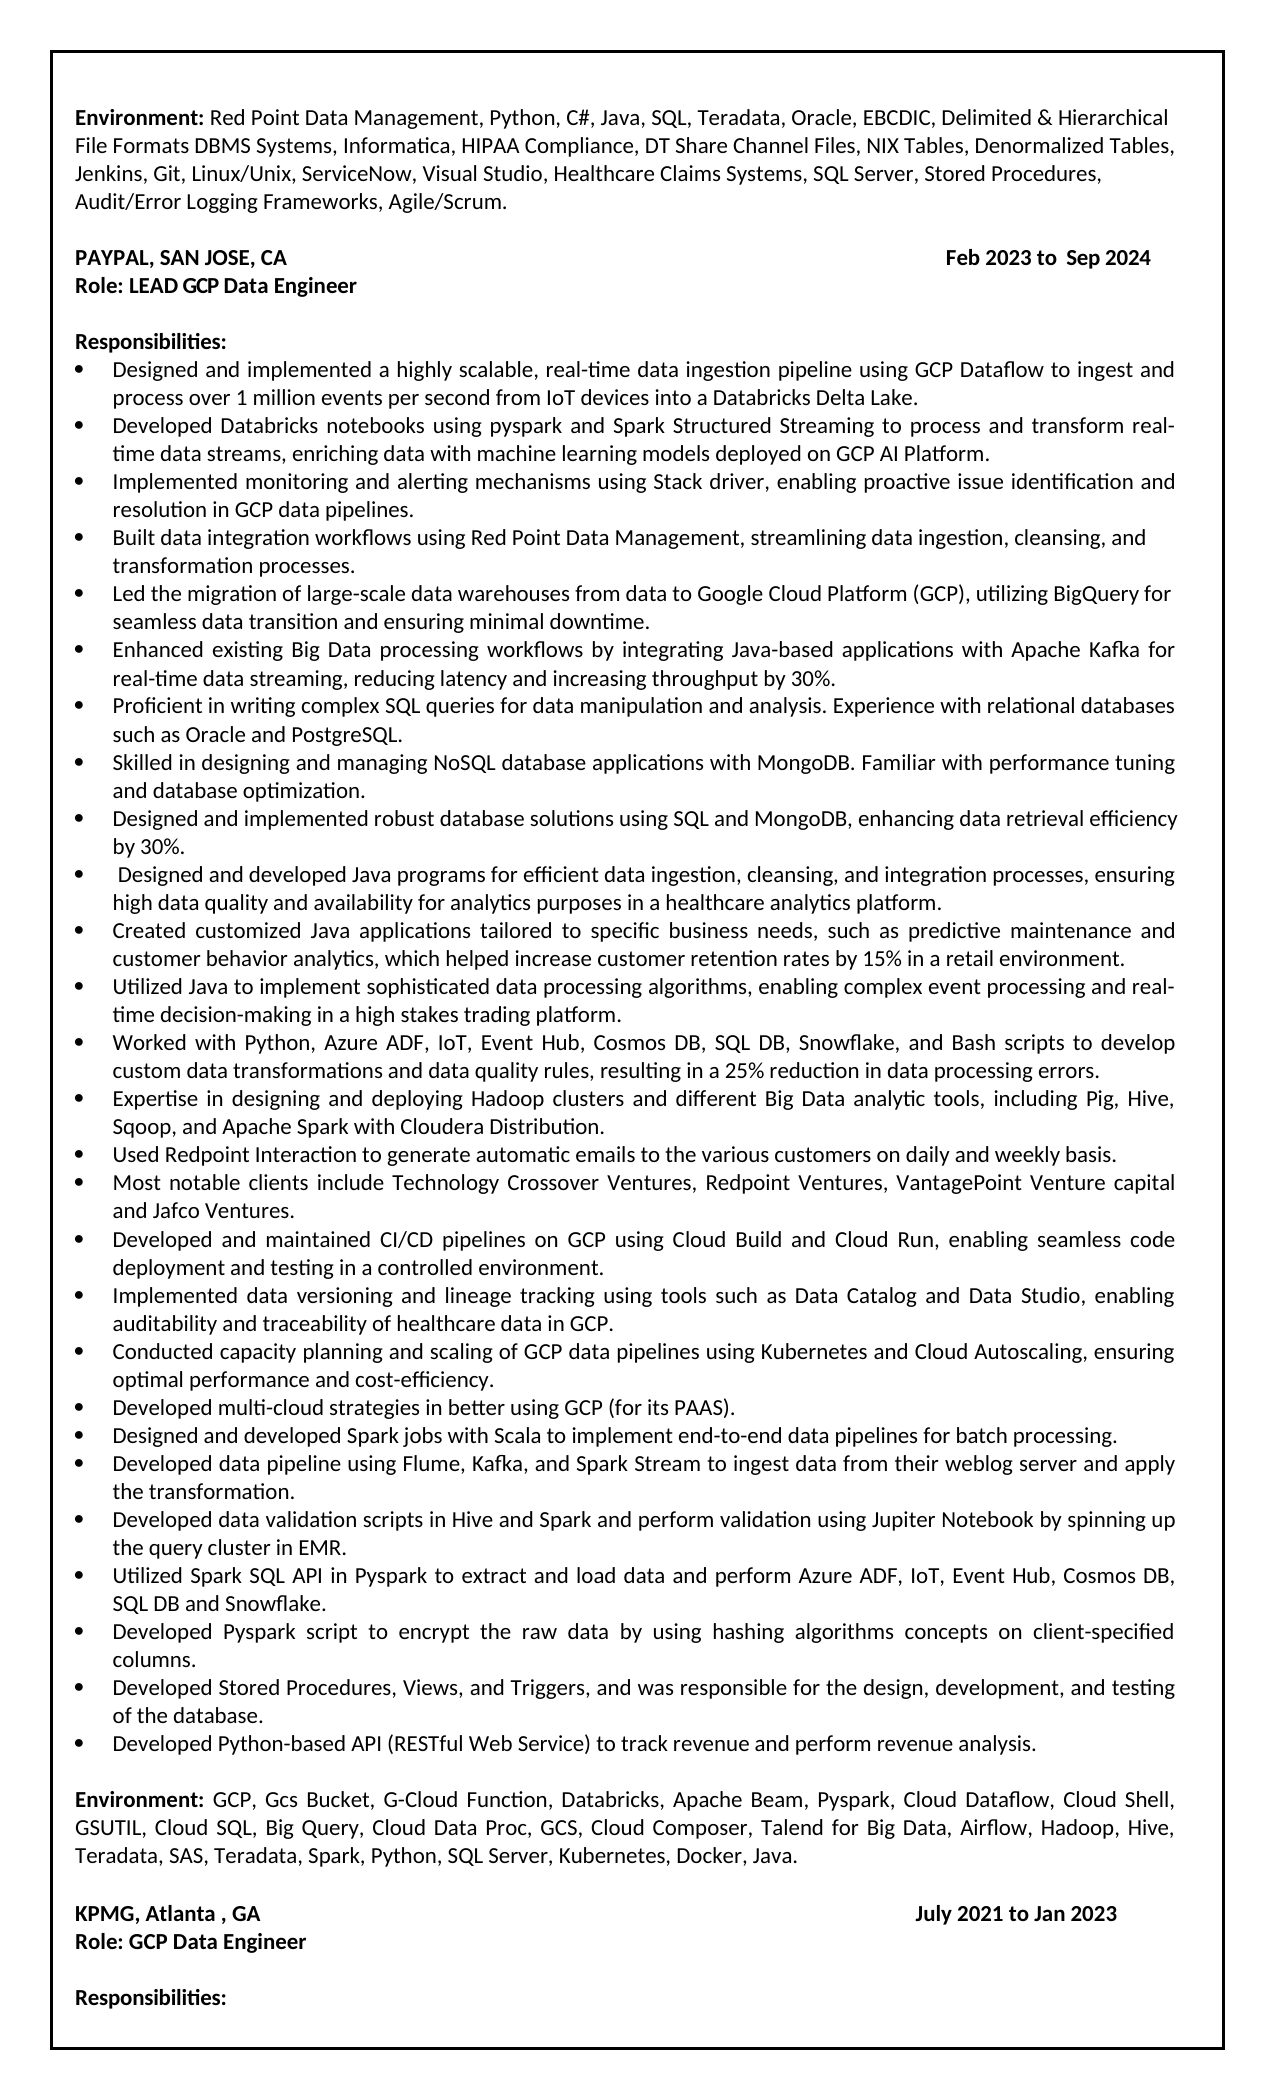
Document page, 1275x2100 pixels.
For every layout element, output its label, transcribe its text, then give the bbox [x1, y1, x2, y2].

subtitle Role: GCP Data Engineer [75, 1927, 1176, 1955]
list Designed and implemented a highly scalable, real-time data ingestion pipeline using GCP Dataflow to ingest and process over 1 million events per second from IoT devices into a Databricks Delta Lake. [75, 355, 1177, 411]
text PAYPAL, SAN JOSE, CA Feb 2023 to Sep 2024 [75, 243, 1200, 271]
list Developed data validation scripts in Hive and Spark and perform validation using Jupiter Notebook by spinning up the query cluster in EMR. [75, 1505, 1177, 1561]
text Environment: Red Point Data Management, Python, C#, Java, SQL, Teradata, Oracle, EBCDIC, Delimited & Hierarchical File Formats DBMS Systems, Informatica, HIPAA Compliance, DT Share Channel Files, NIX Tables, Denormalized Tables, Jenkins, Git, Linux/Unix, ServiceNow, Visual Studio, Healthcare Claims Systems, SQL Server, Stored Procedures, Audit/Error Logging Frameworks, Agile/Scrum. [75, 103, 1200, 215]
list Designed and developed Java programs for efficient data ingestion, cleansing, and integration processes, ensuring high data quality and availability for analytics purposes in a healthcare analytics platform. [75, 860, 1177, 916]
list Developed and maintained CI/CD pipelines on GCP using Cloud Build and Cloud Run, enabling seamless code deployment and testing in a controlled environment. [75, 1225, 1177, 1281]
list Most notable clients include Technology Crossover Ventures, Redpoint Ventures, VantagePoint Venture capital and Jafco Ventures. [75, 1168, 1177, 1224]
list Enhanced existing Big Data processing workflows by integrating Java-based applications with Apache Kafka for real-time data streaming, reducing latency and increasing throughput by 30%. [75, 636, 1177, 692]
list Designed and implemented robust database solutions using SQL and MongoDB, enhancing data retrieval efficiency by 30%. [75, 804, 1200, 860]
text Environment: GCP, Gcs Bucket, G-Cloud Function, Databricks, Apache Beam, Pyspark, Cloud Dataflow, Cloud Shell, GSUTIL, Cloud SQL, Big Query, Cloud Data Proc, GCS, Cloud Composer, Talend for Big Data, Airflow, Hadoop, Hive, Teradata, SAS, Teradata, Spark, Python, SQL Server, Kubernetes, Docker, Java. [75, 1785, 1177, 1869]
list Led the migration of large-scale data warehouses from data to Google Cloud Platform (GCP), utilizing BigQuery for seamless data transition and ensuring minimal downtime. [75, 579, 1200, 636]
list Developed Python-based API (RESTful Web Service) to track revenue and perform revenue analysis. [75, 1729, 1177, 1757]
list Utilized Spark SQL API in Pyspark to extract and load data and perform Azure ADF, IoT, Event Hub, Cosmos DB, SQL DB and Snowflake. [75, 1561, 1177, 1617]
list Implemented data versioning and lineage tracking using tools such as Data Catalog and Data Studio, enabling auditability and traceability of healthcare data in GCP. [75, 1281, 1177, 1337]
text Responsibilities: [75, 1983, 459, 2011]
list Created customized Java applications tailored to specific business needs, such as predictive maintenance and customer behavior analytics, which helped increase customer retention rates by 15% in a retail environment. [75, 916, 1177, 972]
list Worked with Python, Azure ADF, IoT, Event Hub, Cosmos DB, SQL DB, Snowflake, and Bash scripts to develop custom data transformations and data quality rules, resulting in a 25% reduction in data processing errors. [75, 1028, 1177, 1084]
list Developed Stored Procedures, Views, and Triggers, and was responsible for the design, development, and testing of the database. [75, 1673, 1177, 1729]
list Designed and developed Spark jobs with Scala to implement end-to-end data pipelines for batch processing. [75, 1421, 1177, 1449]
list Used Redpoint Interaction to generate automatic emails to the various customers on daily and weekly basis. [75, 1140, 1177, 1168]
list Expertise in designing and deploying Hadoop clusters and different Big Data analytic tools, including Pig, Hive, Sqoop, and Apache Spark with Cloudera Distribution. [75, 1084, 1177, 1140]
list Developed Pyspark script to encrypt the raw data by using hashing algorithms concepts on client-specified columns. [75, 1617, 1177, 1673]
text Role: LEAD GCP Data Engineer [75, 271, 459, 299]
list Built data integration workflows using Red Point Data Management, streamlining data ingestion, cleansing, and transformation processes. [75, 523, 1200, 579]
list Developed Databricks notebooks using pyspark and Spark Structured Streaming to process and transform real-time data streams, enriching data with machine learning models deployed on GCP AI Platform. [75, 411, 1177, 467]
list Utilized Java to implement sophisticated data processing algorithms, enabling complex event processing and real-time decision-making in a high stakes trading platform. [75, 972, 1177, 1028]
list Implemented monitoring and alerting mechanisms using Stack driver, enabling proactive issue identification and resolution in GCP data pipelines. [75, 467, 1177, 523]
text Responsibilities: [75, 327, 459, 355]
list Proficient in writing complex SQL queries for data manipulation and analysis. Experience with relational databases such as Oracle and PostgreSQL. [75, 692, 1177, 748]
list Conducted capacity planning and scaling of GCP data pipelines using Kubernetes and Cloud Autoscaling, ensuring optimal performance and cost-efficiency. [75, 1337, 1177, 1393]
subtitle KPMG, Atlanta , GA July 2021 to Jan 2023 [75, 1899, 1176, 1927]
list Developed data pipeline using Flume, Kafka, and Spark Stream to ingest data from their weblog server and apply the transformation. [75, 1449, 1177, 1505]
list Skilled in designing and managing NoSQL database applications with MongoDB. Familiar with performance tuning and database optimization. [75, 748, 1177, 804]
list Developed multi-cloud strategies in better using GCP (for its PAAS). [75, 1393, 1177, 1421]
